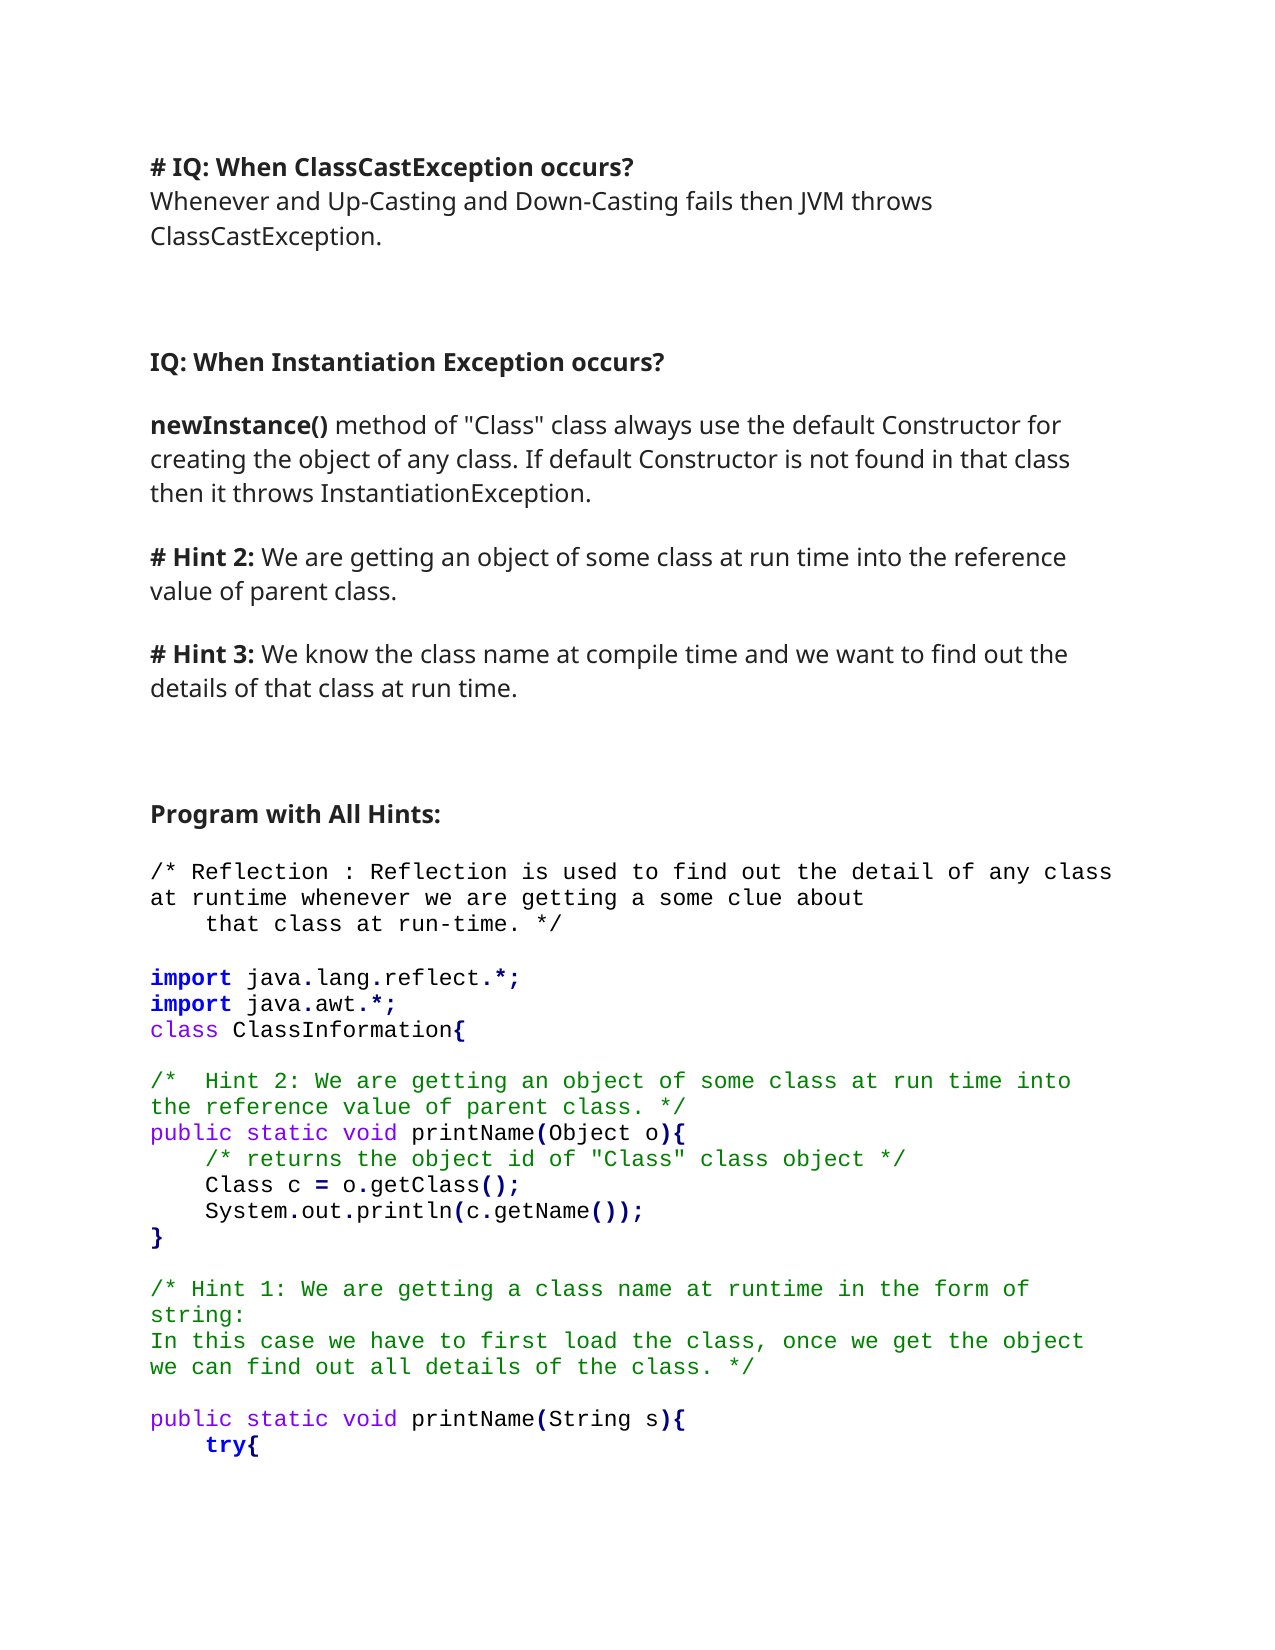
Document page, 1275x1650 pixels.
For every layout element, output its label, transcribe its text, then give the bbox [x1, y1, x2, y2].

text } [150, 1225, 1125, 1251]
text # Hint 2: We are getting an object of some class at run time into the reference value of parent class. [150, 539, 1125, 607]
text IQ: When Instantiation Exception occurs? [150, 344, 1125, 379]
text public static void printName(Object o){ [150, 1122, 1125, 1148]
text class ClassInformation{ [150, 1018, 1125, 1044]
text # Hint 3: We know the class name at compile time and we want to find out the details of that class at run time. [150, 636, 1125, 704]
text # IQ: When ClassCastException occurs? Whenever and Up-Casting and Down-Casting fails then JVM throws ClassCastException. [150, 150, 1125, 252]
text In this case we have to first load the class, once we get the object we can find out all details of the class. */ [150, 1329, 1125, 1381]
text try{ [150, 1433, 1125, 1459]
text public static void printName(String s){ [150, 1407, 1125, 1433]
text /* Reflection : Reflection is used to find out the detail of any class at runtime whenever we are getting a some clue about [150, 860, 1125, 912]
text import java.awt.*; [150, 992, 1125, 1018]
text Program with All Hints: [150, 797, 1125, 831]
text that class at run-time. */ [150, 912, 1125, 938]
text /* Hint 1: We are getting a class name at runtime in the form of string: [150, 1277, 1125, 1329]
text newInstance() method of "Class" class always use the default Constructor for creating the object of any class. If default Constructor is not found in that class then it throws InstantiationException. [150, 408, 1125, 510]
text Class c = o.getClass(); [150, 1173, 1125, 1199]
text System.out.println(c.getName()); [150, 1199, 1125, 1225]
text import java.lang.reflect.*; [150, 966, 1125, 992]
text /* returns the object id of "Class" class object */ [150, 1148, 1125, 1173]
text /* Hint 2: We are getting an object of some class at run time into the reference value of parent class. */ [150, 1070, 1125, 1122]
